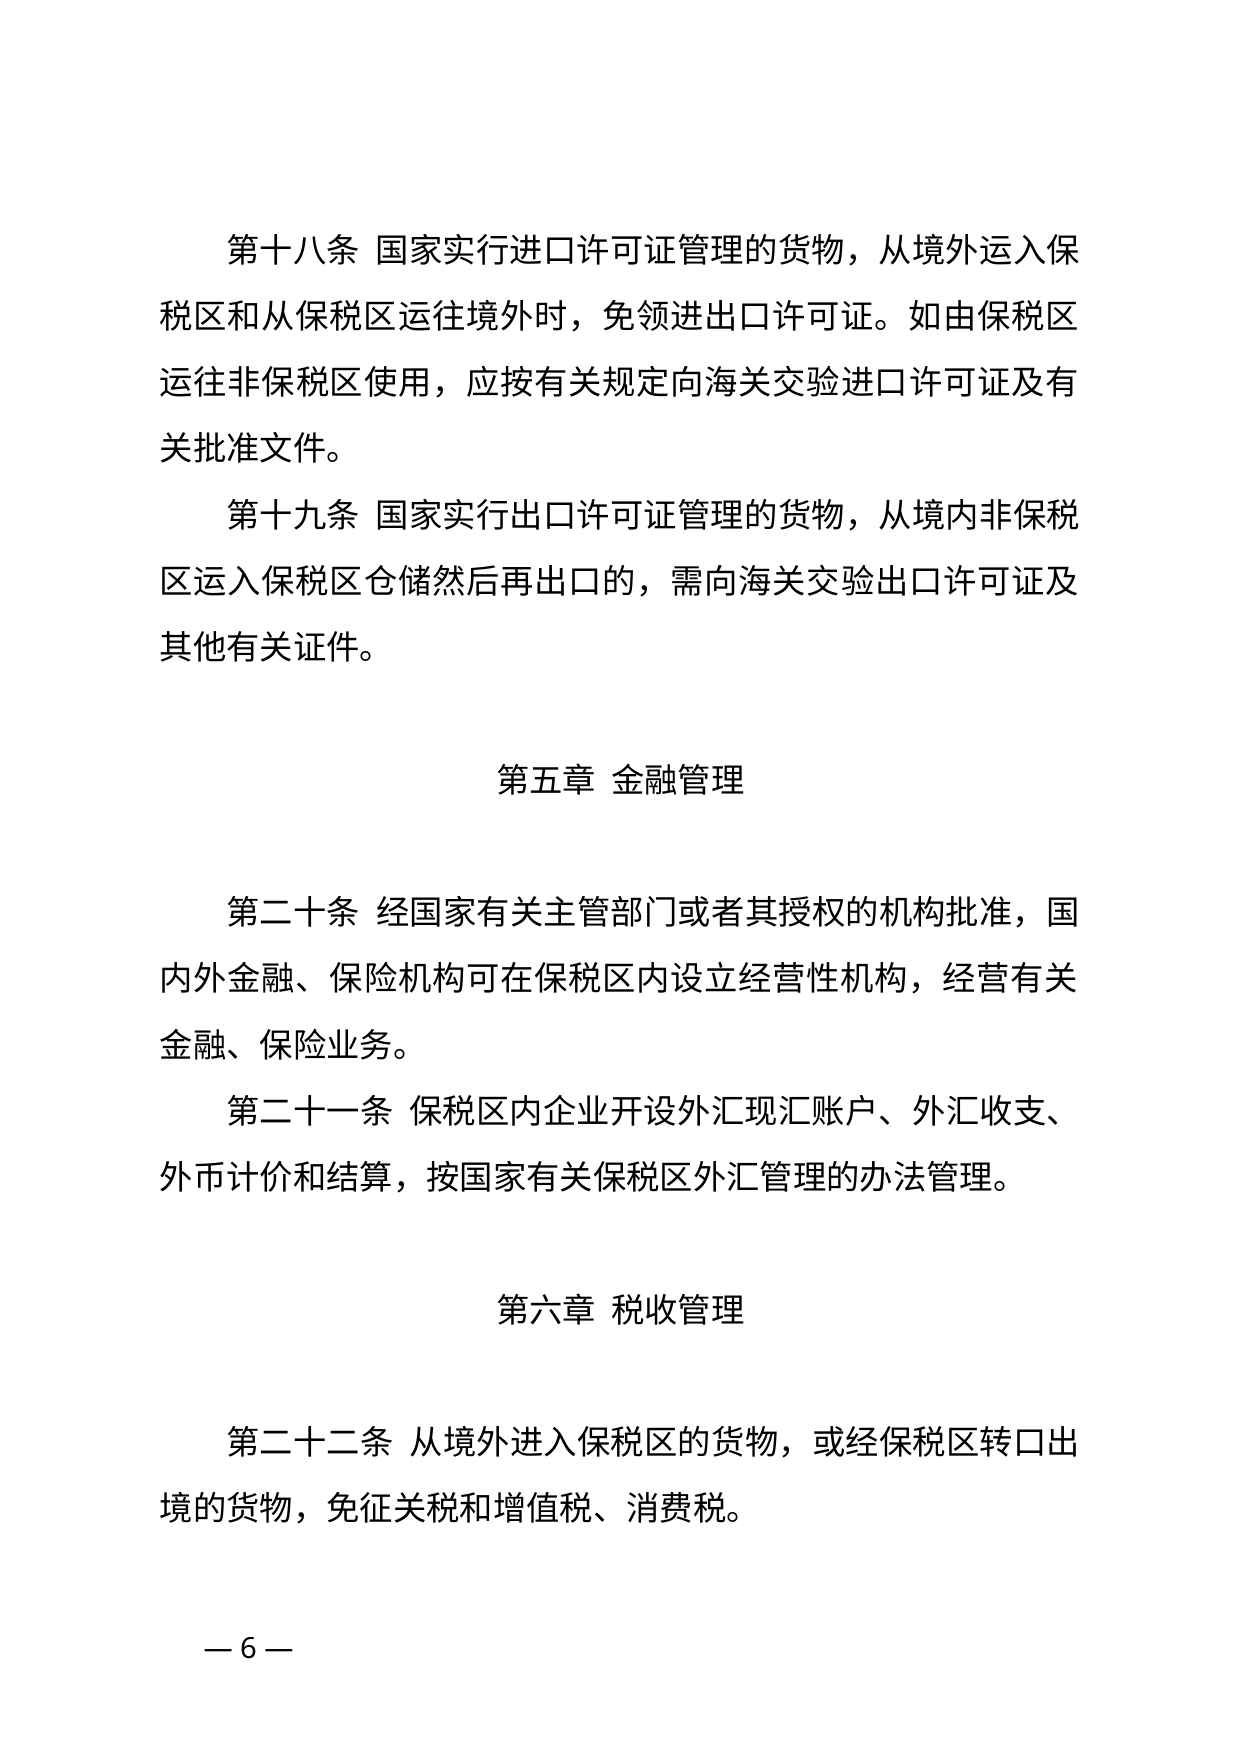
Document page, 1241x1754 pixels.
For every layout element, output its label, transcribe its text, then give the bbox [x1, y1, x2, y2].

subtitle 第五章 金融管理 [159, 744, 1081, 811]
text 第二十二条 从境外进入保税区的货物，或经保税区转口出境的货物，免征关税和增值税、消费税。 [159, 1407, 1081, 1539]
text 第二十一条 保税区内企业开设外汇现汇账户、外汇收支、外币计价和结算，按国家有关保税区外汇管理的办法管理。 [159, 1076, 1081, 1208]
text 第十九条 国家实行出口许可证管理的货物，从境内非保税区运入保税区仓储然后再出口的，需向海关交验出口许可证及其他有关证件。 [159, 479, 1081, 678]
text 第二十条 经国家有关主管部门或者其授权的机构批准，国内外金融、保险机构可在保税区内设立经营性机构，经营有关金融、保险业务。 [159, 877, 1081, 1076]
text 第十八条 国家实行进口许可证管理的货物，从境外运入保税区和从保税区运往境外时，免领进出口许可证。如由保税区运往非保税区使用，应按有关规定向海关交验进口许可证及有关批准文件。 [159, 214, 1081, 479]
subtitle 第六章 税收管理 [159, 1274, 1081, 1341]
